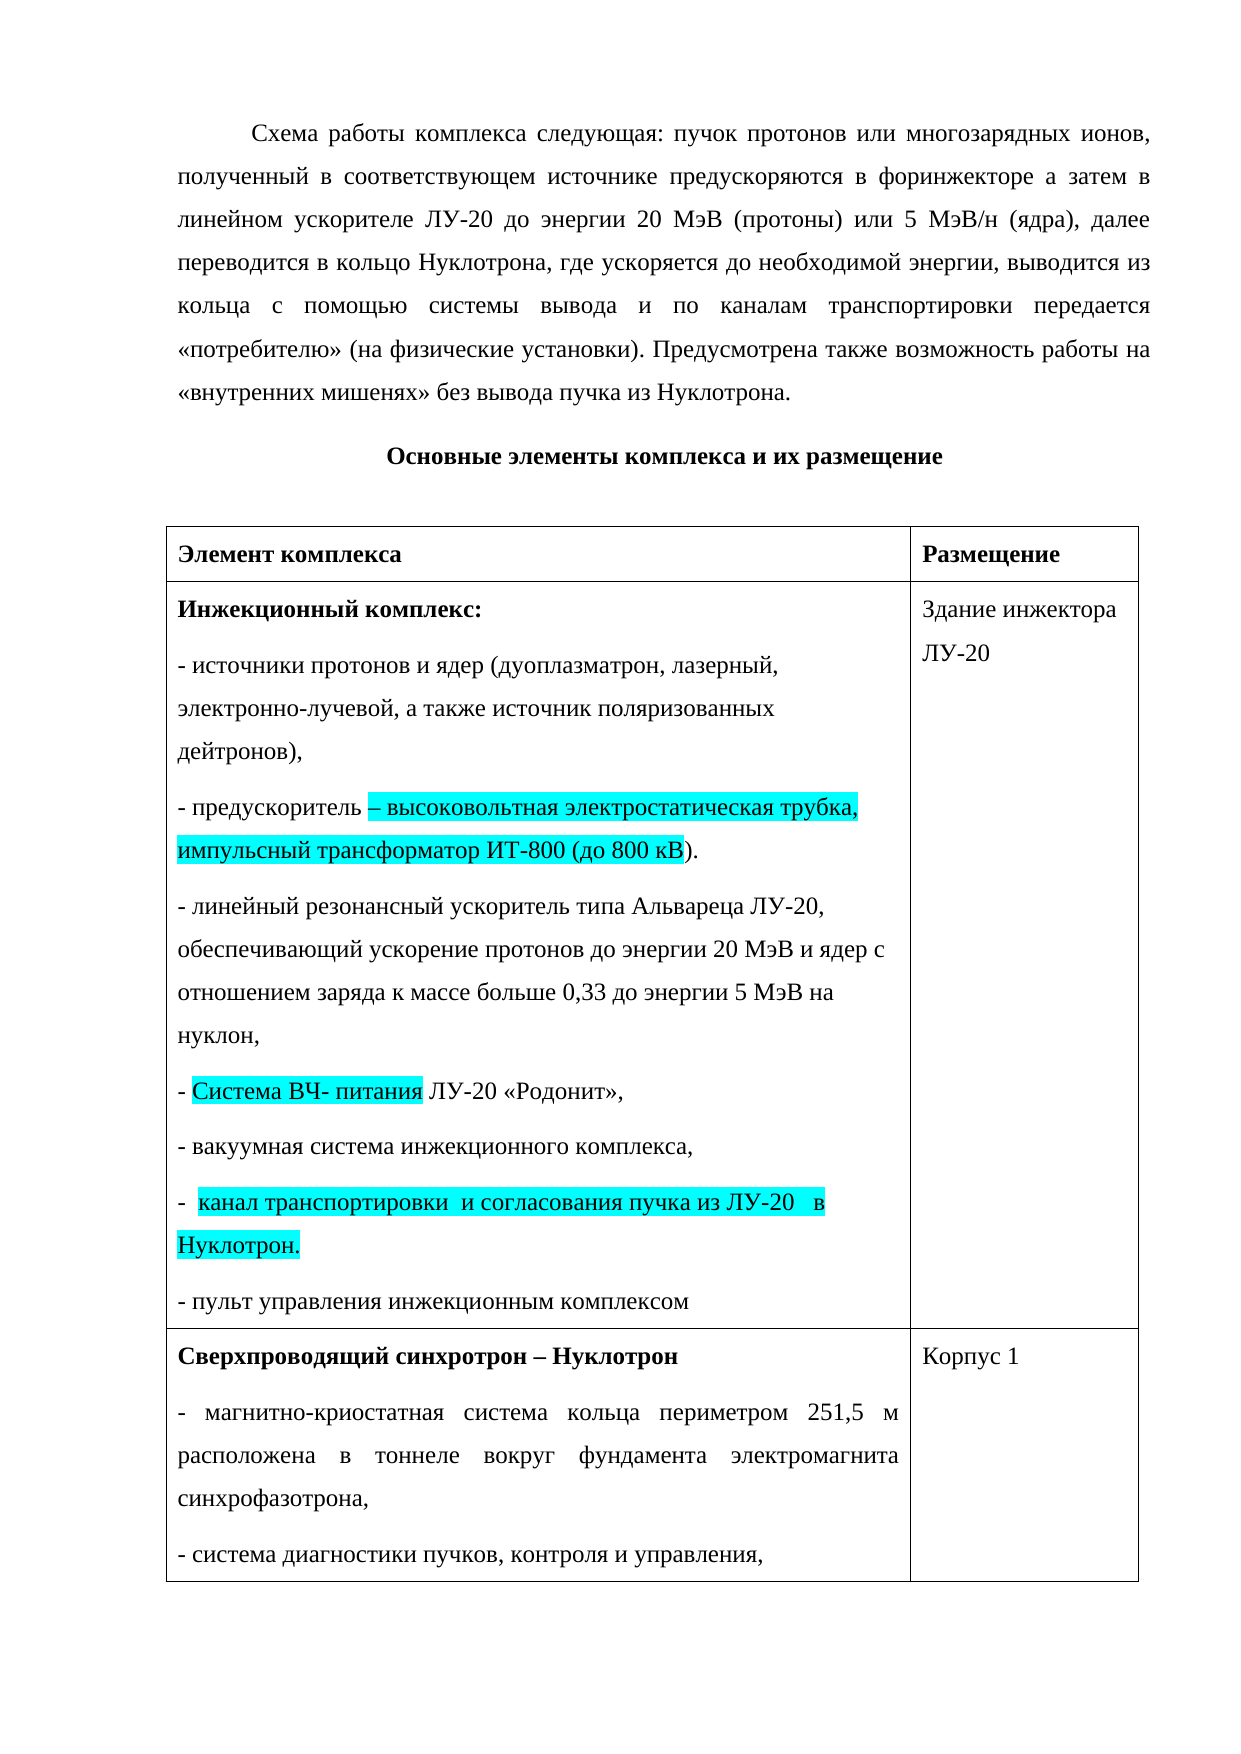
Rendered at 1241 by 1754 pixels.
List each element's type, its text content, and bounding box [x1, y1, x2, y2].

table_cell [167, 1329, 910, 1581]
table_header Элемент комплекса [167, 527, 910, 581]
table_cell Здание инжектора ЛУ-20 [911, 582, 1138, 1328]
table_cell Корпус 1 [911, 1329, 1138, 1581]
table_header Размещение [911, 527, 1138, 581]
text Основные элементы комплекса и их размещение [177, 441, 1152, 512]
table_cell Инжекционный комплекс: - источники протонов и ядер (дуоплазматрон, лазерный, электронно-лучевой, а также источник поляризованных дейтронов), - предускоритель – высоковольтная электростатическая трубка, импульсный трансформатор ИТ-800 (до 800 кВ). - линейный резонансный ускоритель типа Альвареца ЛУ-20, обеспечивающий ускорение протонов до энергии 20 МэВ и ядер с отношением заряда к массе больше 0,33 до энергии 5 МэВ на нуклон, - Система ВЧ- питания ЛУ-20 «Родонит», - вакуумная система инжекционного комплекса, - канал транспортировки и согласования пучка из ЛУ-20 в Нуклотрон. - пульт управления инжекционным комплексом [167, 582, 910, 1328]
text Схема работы комплекса следующая: пучок протонов или многозарядных ионов, полученный в соответствующем источнике предускоряются в форинжекторе а затем в линейном ускорителе ЛУ-20 до энергии 20 МэВ (протоны) или 5 МэВ/н (ядра), далее переводится в кольцо Нуклотрона, где ускоряется до необходимой энергии, выводится из кольца с помощью системы вывода и по каналам транспортировки передается «потребителю» (на физические установки). Предусмотрена также возможность работы на «внутренних мишенях» без вывода пучка из Нуклотрона. [177, 118, 1152, 406]
